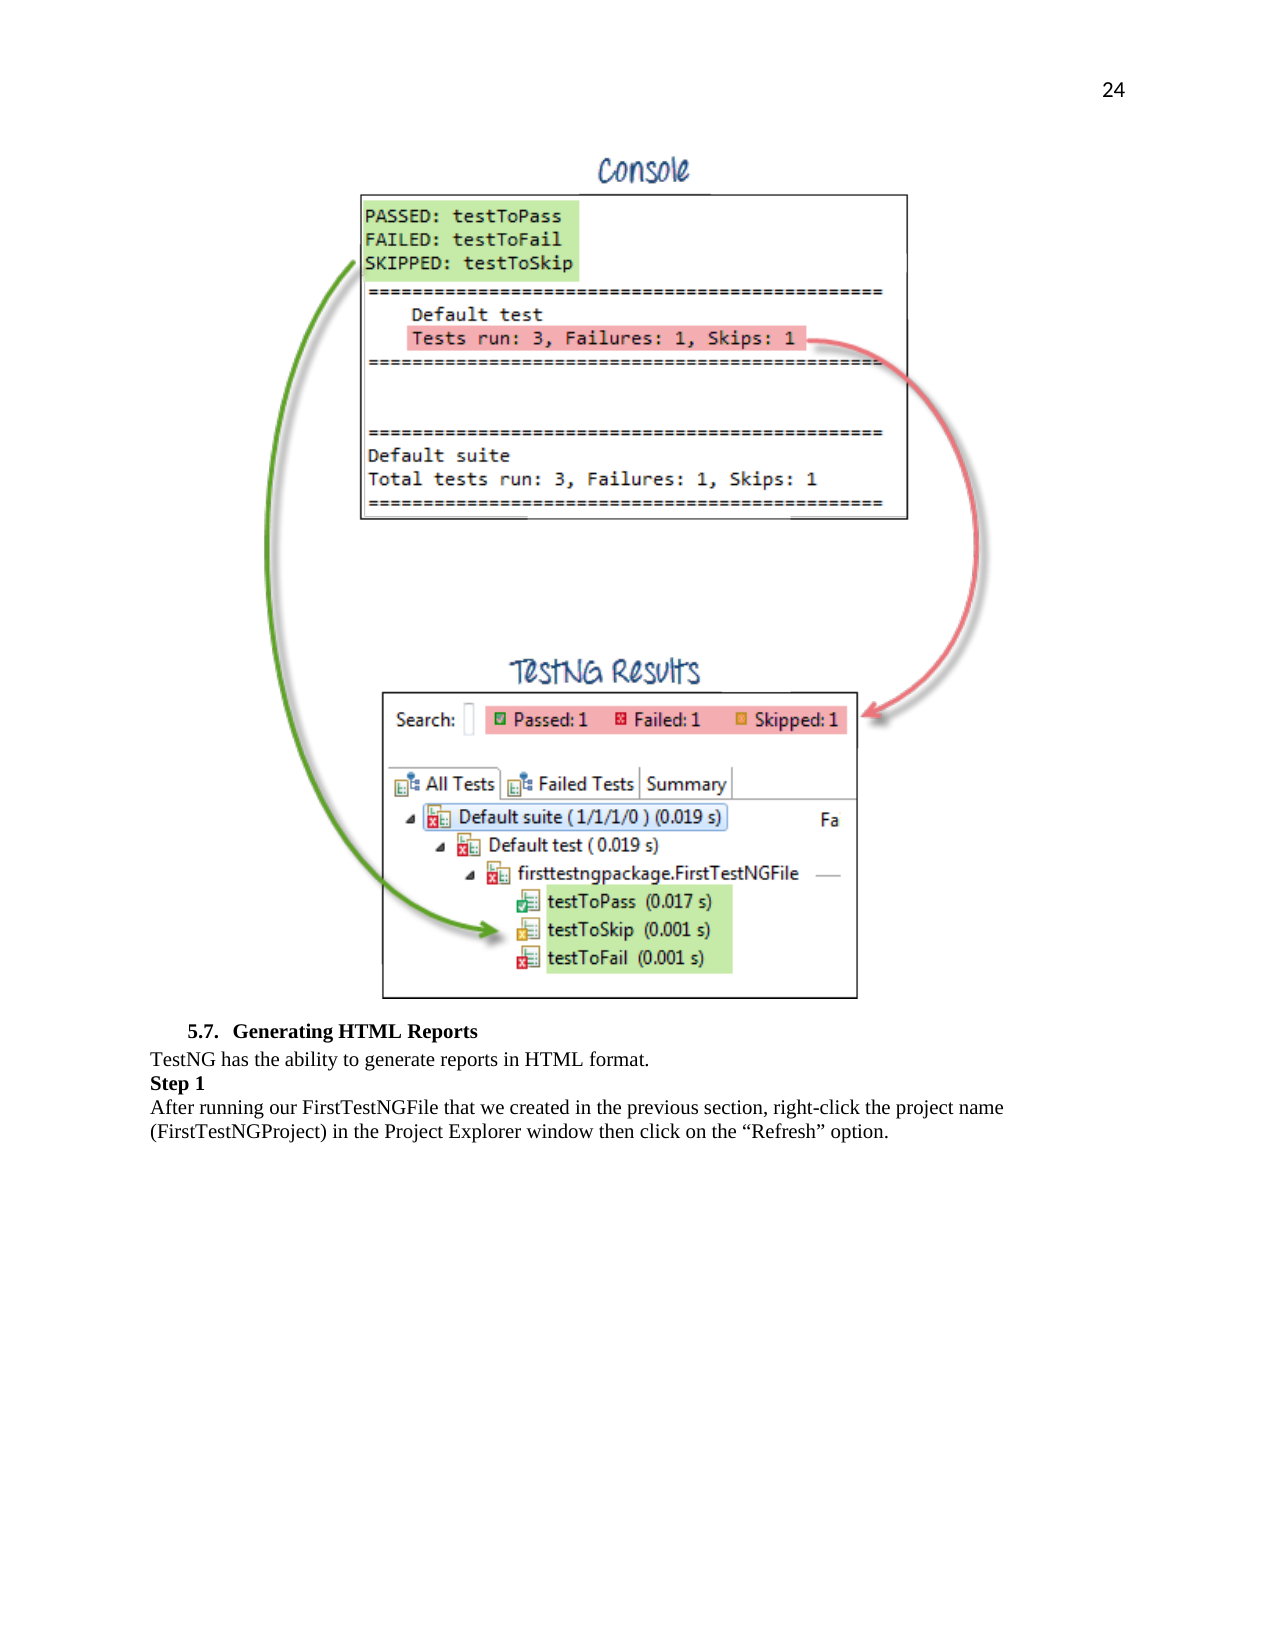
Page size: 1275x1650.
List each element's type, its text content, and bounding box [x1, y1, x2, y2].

text Step 1 [150, 1071, 1125, 1095]
text TestNG has the ability to generate reports in HTML format. [150, 1047, 1125, 1071]
subtitle Generating HTML Reports [187, 1019, 1125, 1043]
text After running our FirstTestNGFile that we created in the previous section, right-click the project name (FirstTestNGProject) in the Project Explorer window then click on the “Refresh” option. [150, 1095, 1125, 1143]
picture [185, 150, 1090, 999]
